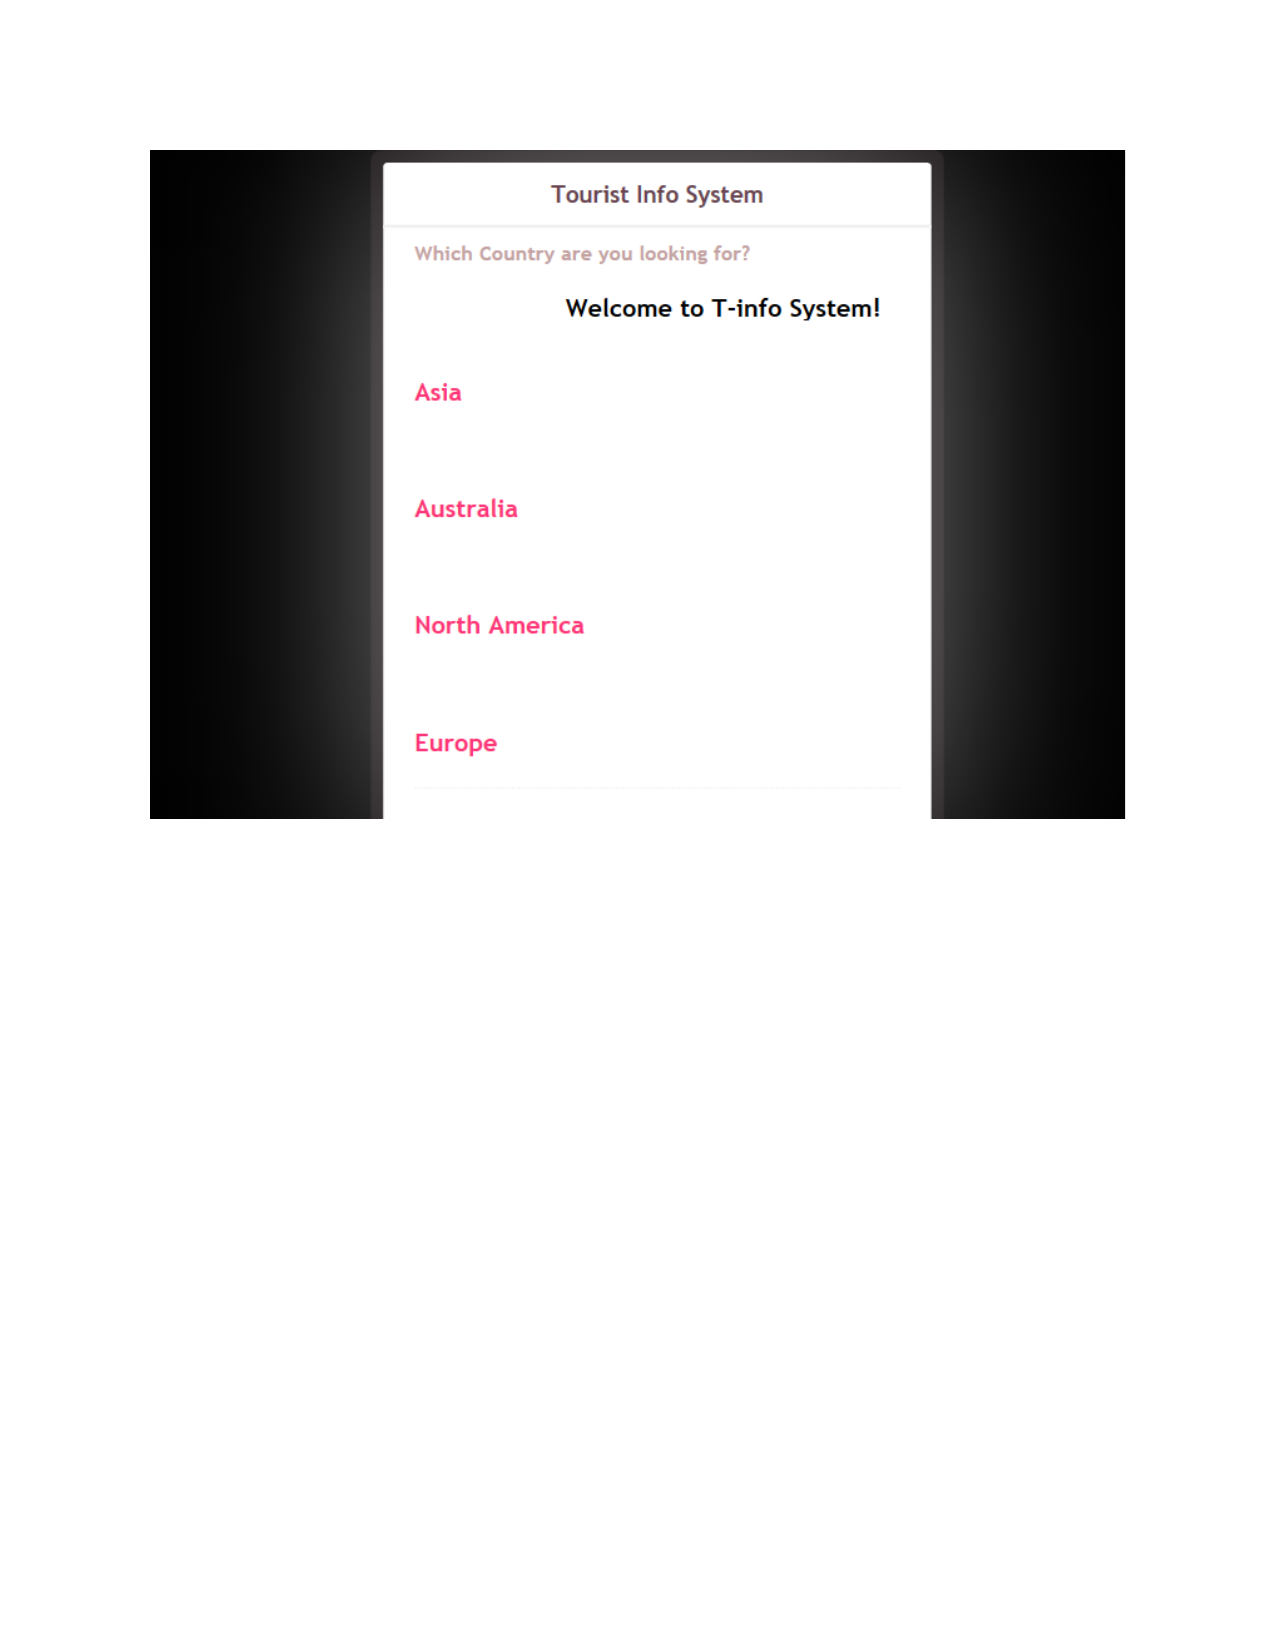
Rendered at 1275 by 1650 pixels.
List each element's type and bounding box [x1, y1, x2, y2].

picture [150, 150, 1125, 819]
